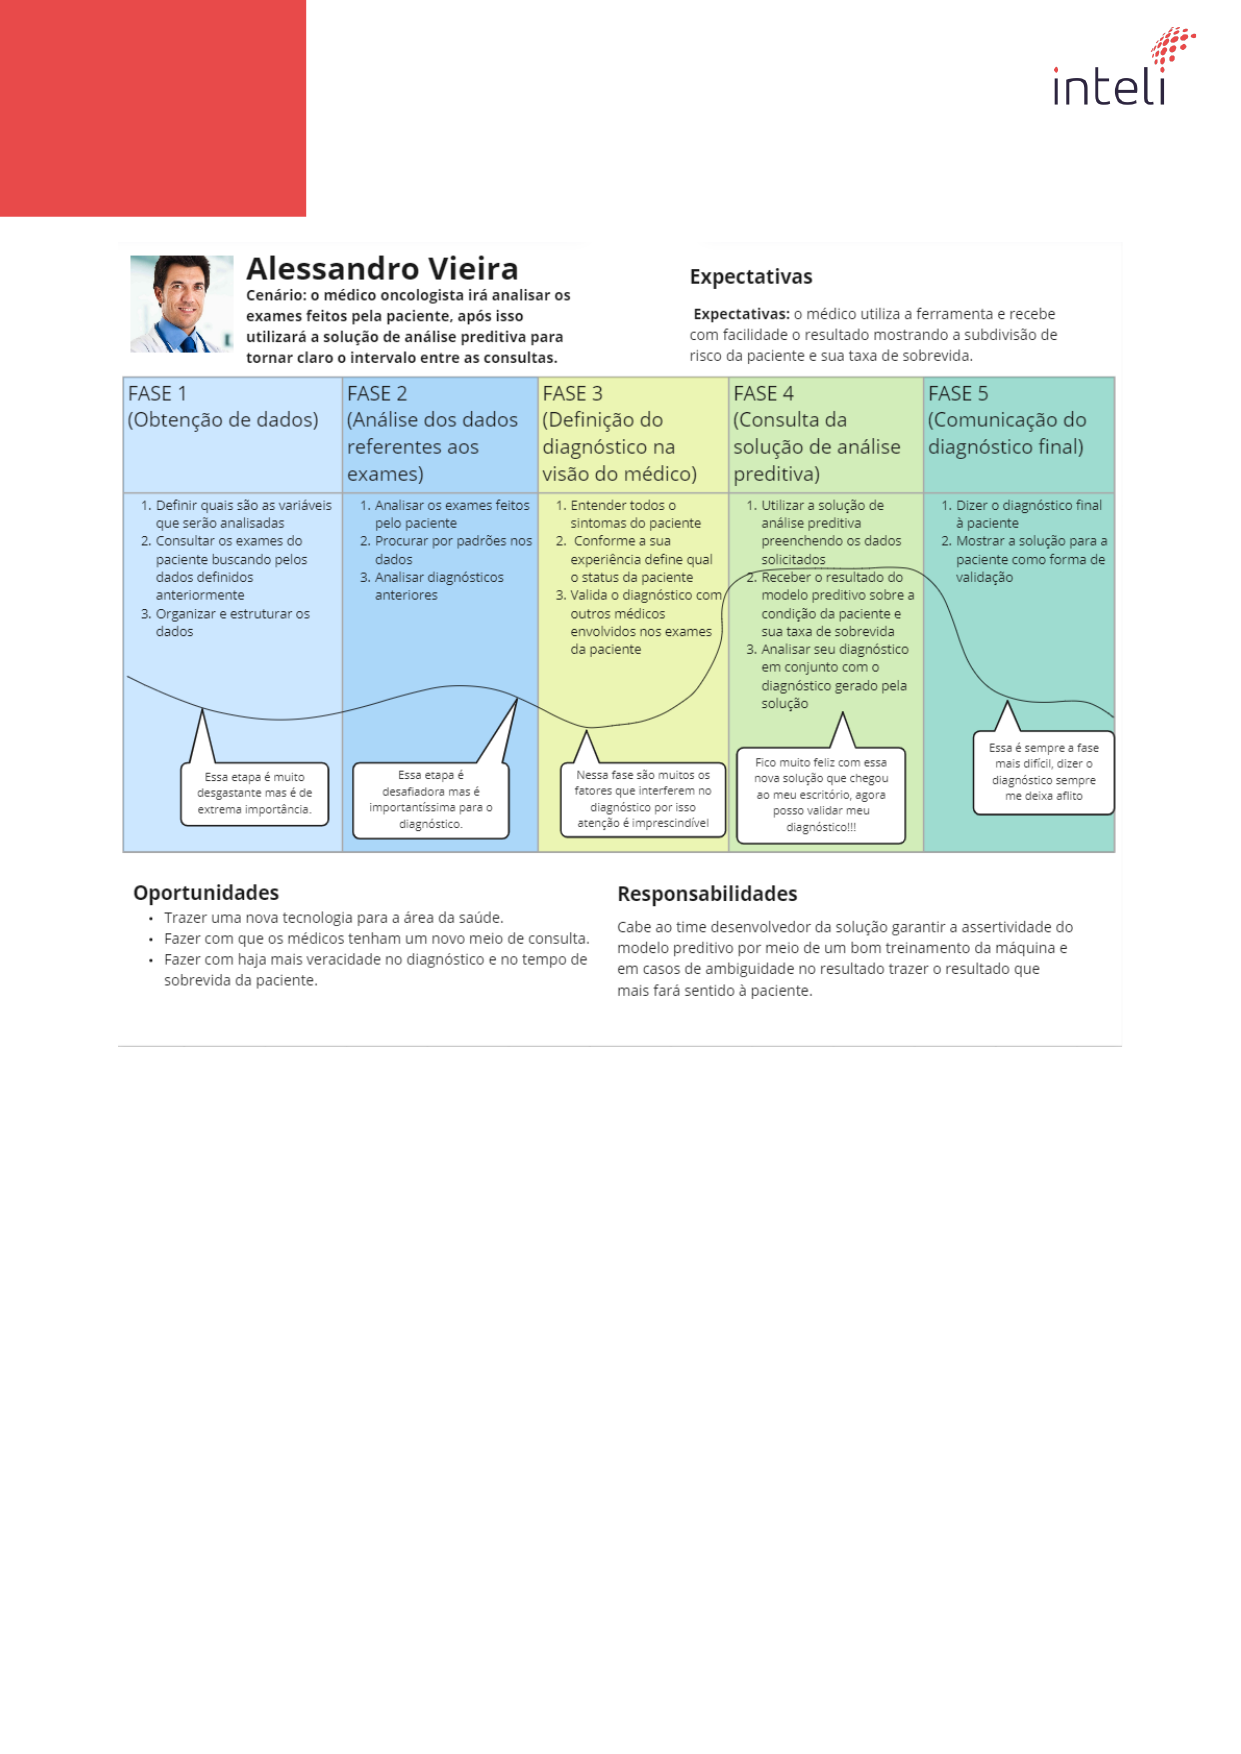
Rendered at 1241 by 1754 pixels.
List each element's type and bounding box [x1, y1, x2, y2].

picture [1054, 27, 1197, 105]
picture [118, 242, 1123, 1047]
picture [0, 0, 307, 217]
